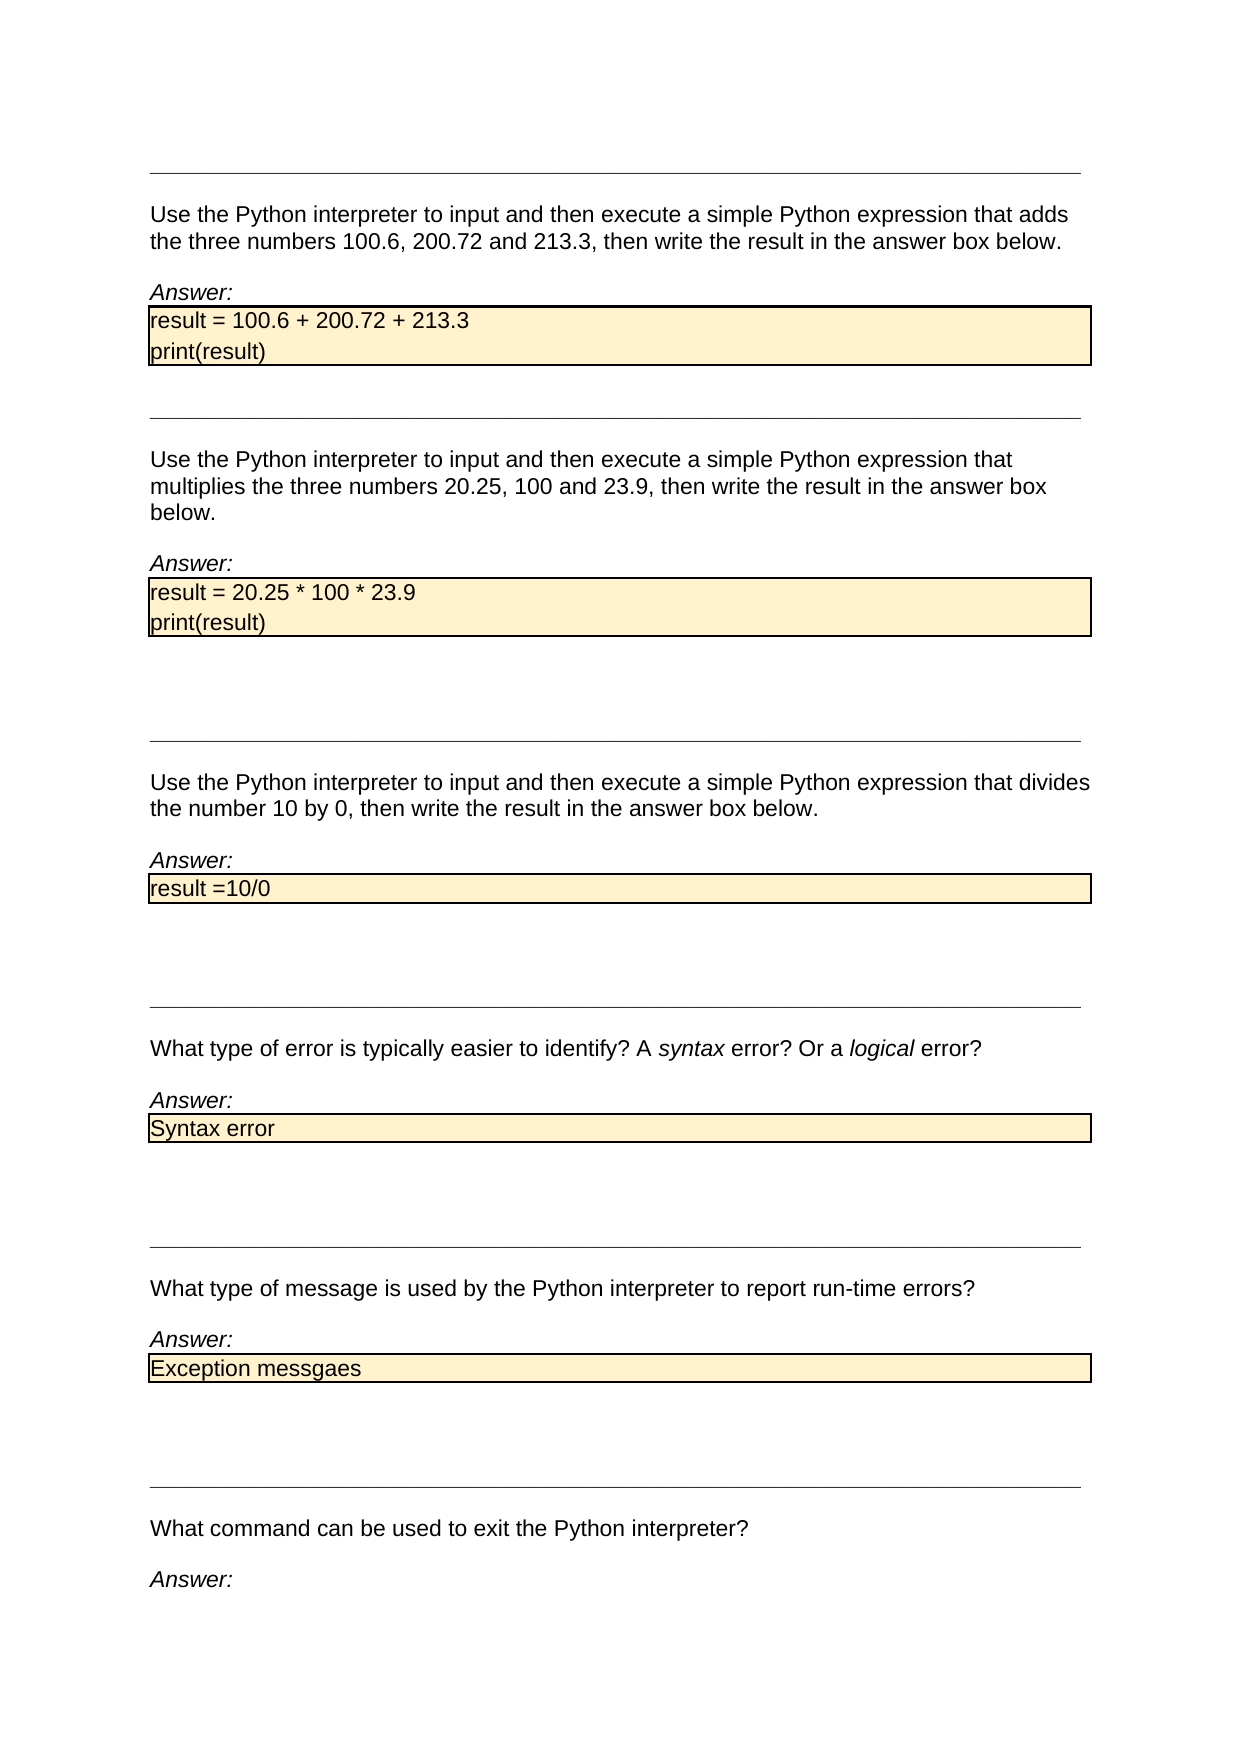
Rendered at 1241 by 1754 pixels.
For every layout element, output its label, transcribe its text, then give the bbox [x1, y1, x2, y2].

text print(result) [150, 607, 1090, 635]
text _________________________________________________________________________ [150, 150, 1090, 176]
text Syntax error [150, 1115, 1090, 1141]
text What type of message is used by the Python interpreter to report run-time errors? [150, 1275, 1090, 1301]
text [150, 1463, 1090, 1490]
text Use the Python interpreter to input and then execute a simple Python expression that divides the number 10 by 0, then write the result in the answer box below. [150, 769, 1090, 822]
text Answer: [150, 1566, 1090, 1592]
text _________________________________________________________________________ [150, 1224, 1090, 1250]
text What type of error is typically easier to identify? A syntax error? Or a logical error? [150, 1035, 1090, 1062]
text Answer: [150, 847, 1090, 873]
text _________________________________________________________________________ [150, 984, 1090, 1010]
text Answer: [150, 550, 1090, 577]
text _________________________________________________________________________ [150, 395, 1090, 421]
text Exception messgaes [150, 1355, 1090, 1381]
text Use the Python interpreter to input and then execute a simple Python expression that adds the three numbers 100.6, 200.72 and 213.3, then write the result in the answer box below. [150, 201, 1090, 254]
text result =10/0 [150, 875, 1090, 902]
text print(result) [150, 336, 1090, 364]
text Answer: [150, 1326, 1090, 1353]
text Answer: [150, 279, 1090, 305]
text Answer: [150, 1087, 1090, 1113]
text _________________________________________________________________________ [150, 718, 1090, 744]
text Use the Python interpreter to input and then execute a simple Python expression that multiplies the three numbers 20.25, 100 and 23.9, then write the result in the answer box below. [150, 446, 1090, 525]
text What command can be used to exit the Python interpreter? [150, 1515, 1090, 1541]
text result = 20.25 * 100 * 23.9 [150, 579, 1090, 605]
text result = 100.6 + 200.72 + 213.3 [150, 308, 1090, 334]
